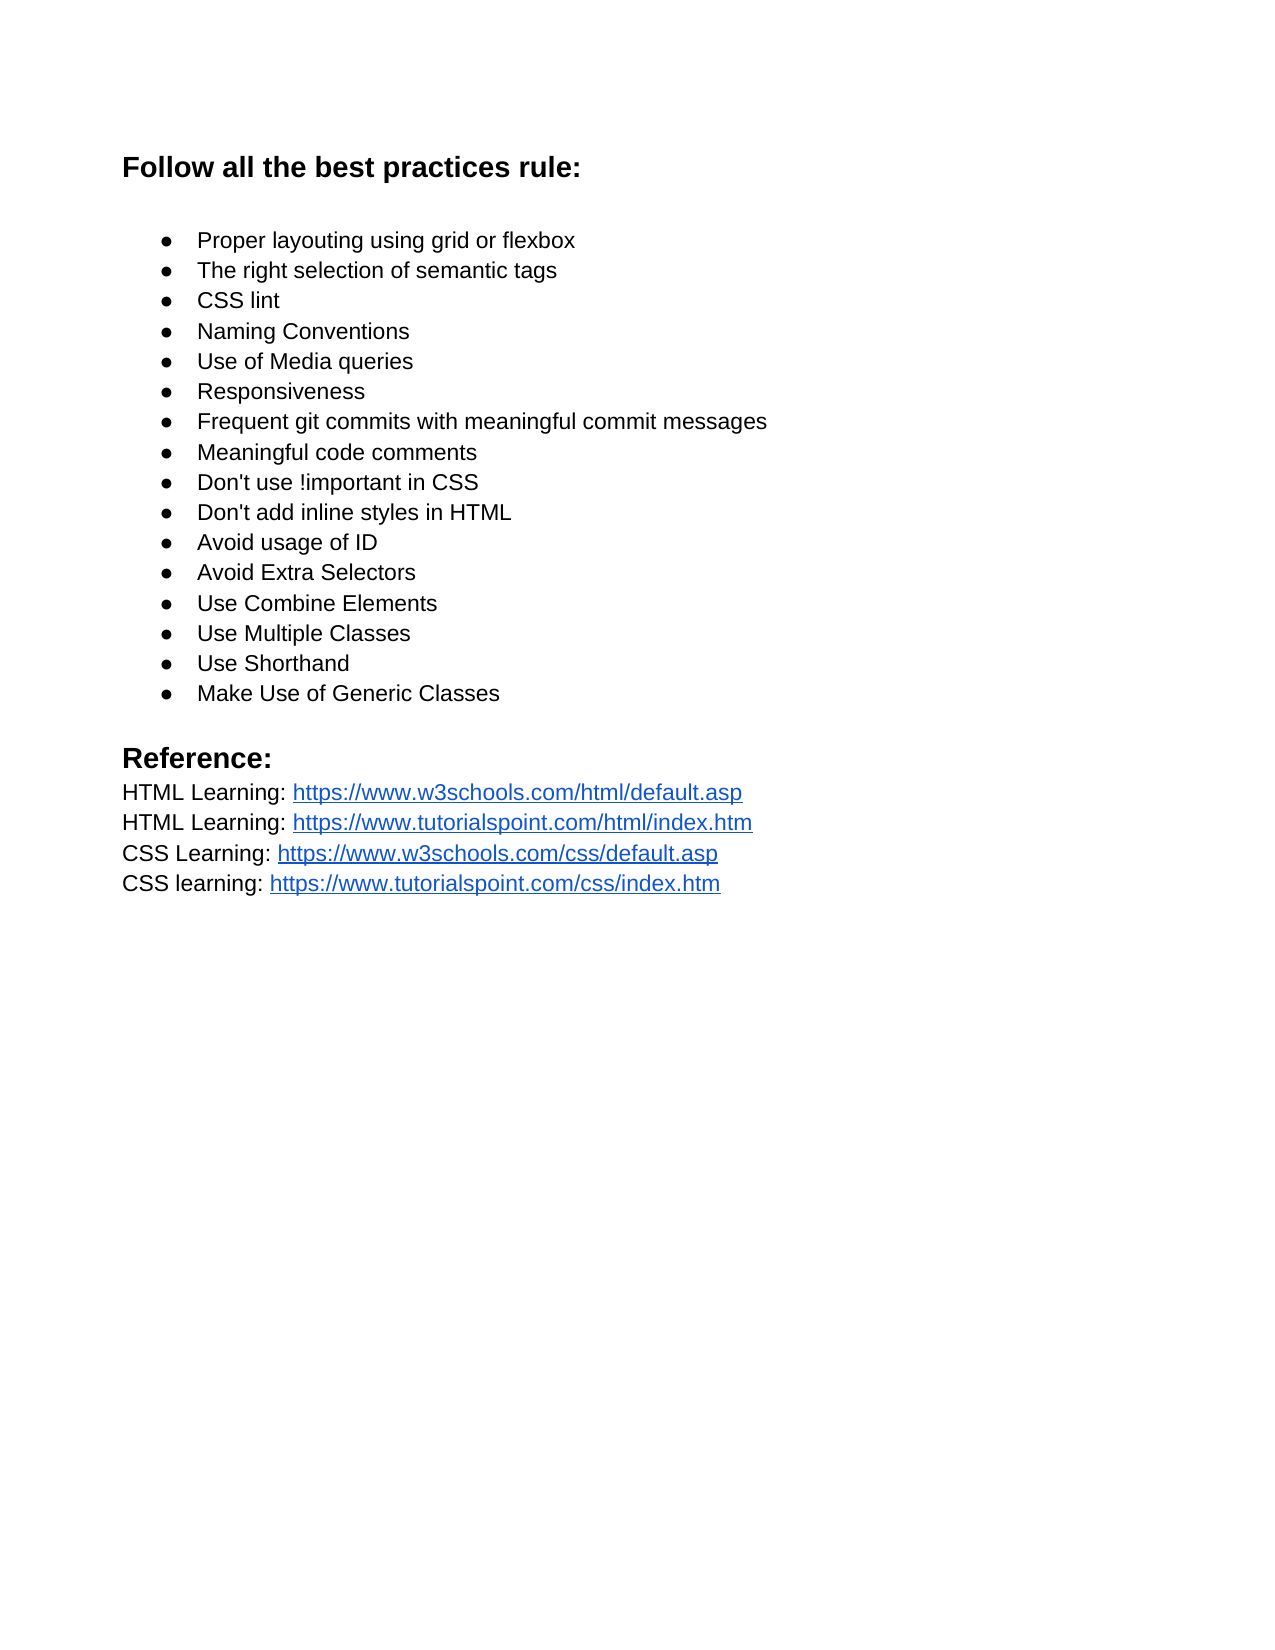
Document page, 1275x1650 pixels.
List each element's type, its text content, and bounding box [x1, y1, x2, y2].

list Responsiveness [159, 378, 1153, 404]
list Proper layouting using grid or flexbox [159, 227, 1153, 253]
list Avoid usage of ID [159, 529, 1153, 556]
list Frequent git commits with meaningful commit messages [159, 408, 1153, 435]
list Naming Conventions [159, 318, 1153, 344]
list Make Use of Generic Classes [159, 680, 1153, 707]
list The right selection of semantic tags [159, 257, 1153, 284]
list Don't add inline styles in HTML [159, 499, 1153, 525]
text HTML Learning: https://www.w3schools.com/html/default.asp [122, 779, 1153, 806]
list Meaningful code comments [159, 438, 1153, 465]
text Follow all the best practices rule: [122, 150, 1153, 183]
list Avoid Extra Selectors [159, 559, 1153, 586]
list Use of Media queries [159, 348, 1153, 374]
text HTML Learning: https://www.tutorialspoint.com/html/index.htm [122, 809, 1153, 836]
text Reference: [122, 741, 1153, 774]
text CSS Learning: https://www.w3schools.com/css/default.asp [122, 839, 1153, 866]
list Don't use !important in CSS [159, 469, 1153, 495]
list Use Combine Elements [159, 589, 1153, 616]
list Use Shorthand [159, 650, 1153, 676]
list Use Multiple Classes [159, 620, 1153, 646]
list CSS lint [159, 287, 1153, 314]
text CSS learning: https://www.tutorialspoint.com/css/index.htm [122, 870, 1153, 896]
